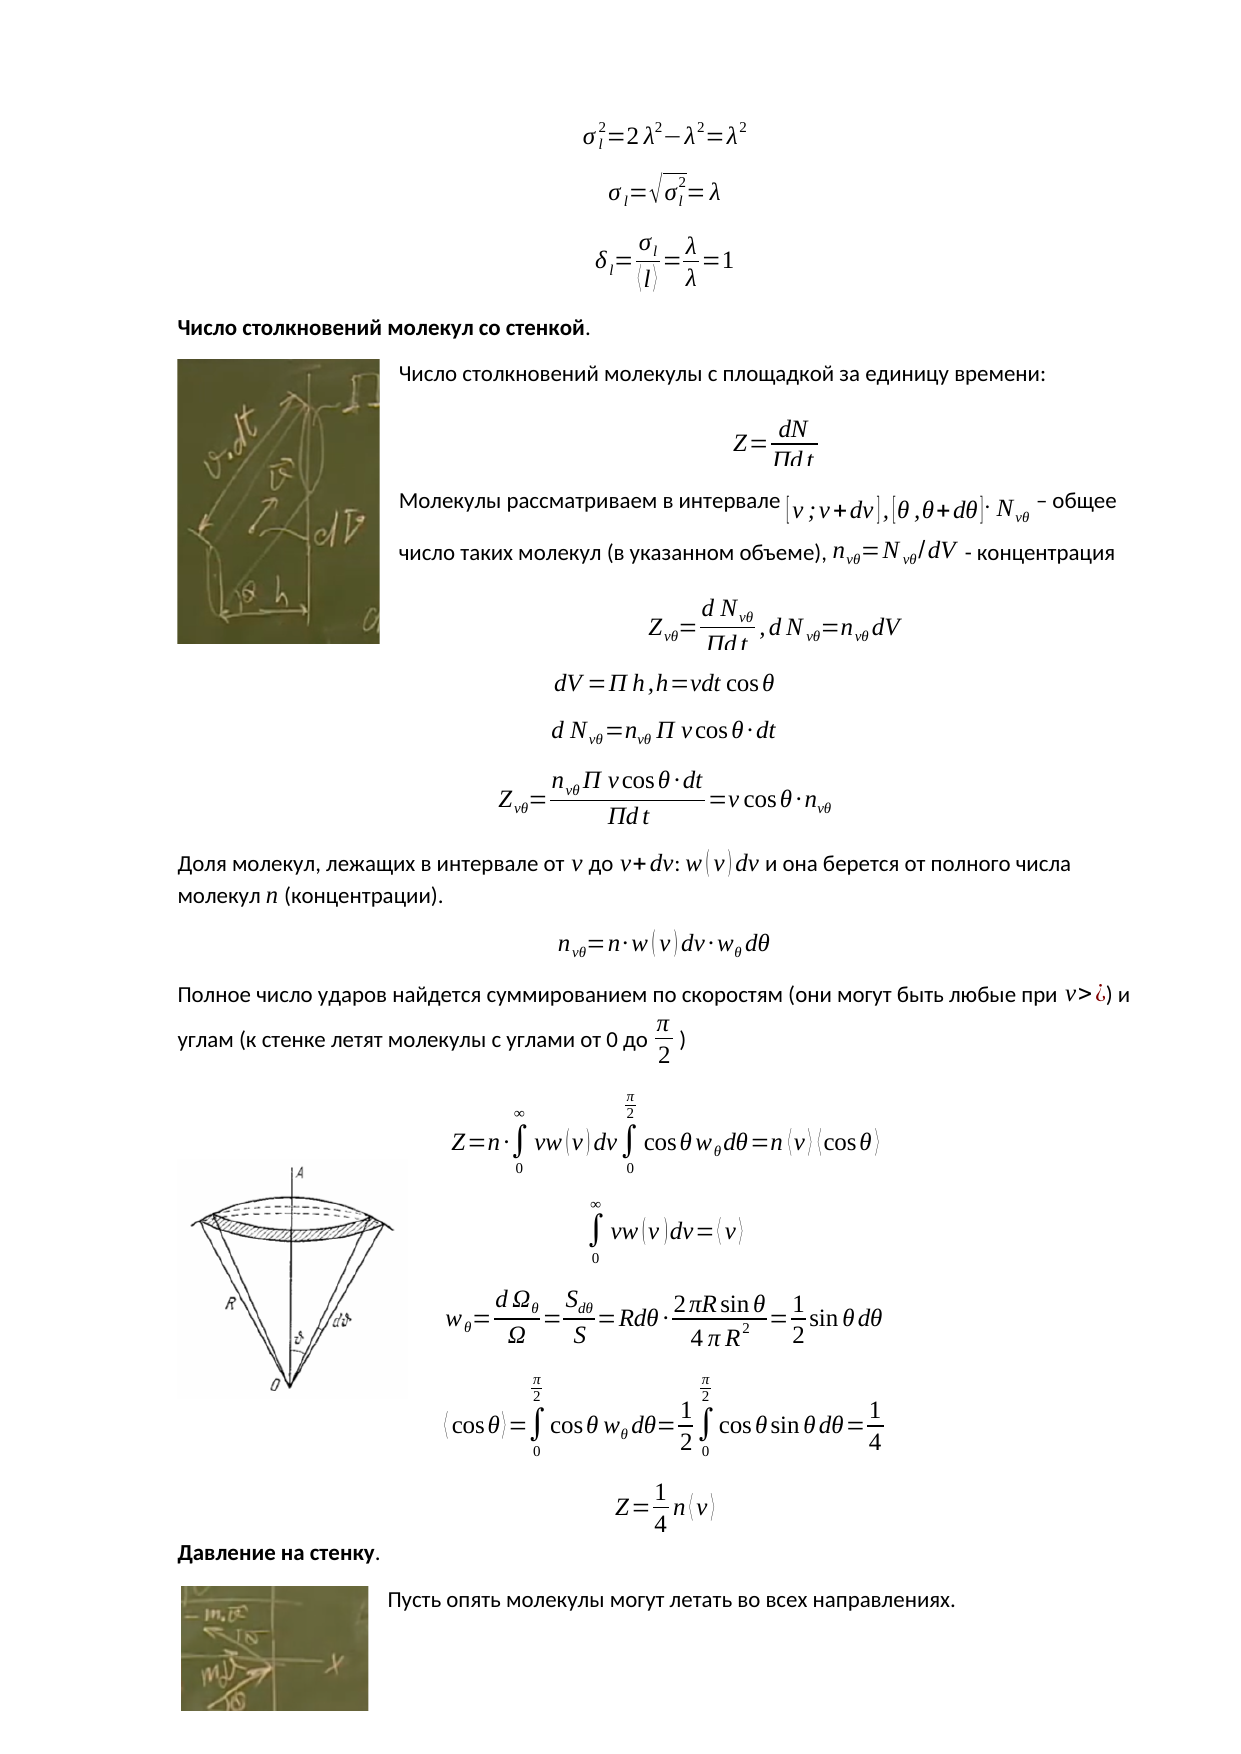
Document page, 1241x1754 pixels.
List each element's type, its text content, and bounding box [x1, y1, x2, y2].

text Пусть опять молекулы могут летать во всех направлениях. [177, 1585, 1152, 1613]
picture [177, 1159, 408, 1399]
picture [177, 359, 380, 644]
text Число столкновений молекул со стенкой. [177, 313, 1152, 341]
text Полное число ударов найдется суммированием по скоростям (они могут быть любые при ) и углам (к стенке летят молекулы с углами от 0 до ) [177, 980, 1152, 1069]
text Число столкновений молекулы с площадкой за единицу времени: [380, 359, 1152, 387]
text Молекулы рассматриваем в интервале . – общее число таких молекул (в указанном объеме), - концентрация [380, 486, 1152, 568]
text Давление на стенку. [177, 1538, 1152, 1566]
text Доля молекул, лежащих в интервале от до : и она берется от полного числа молекул (концентрации). [177, 848, 1152, 909]
picture [181, 1586, 369, 1711]
